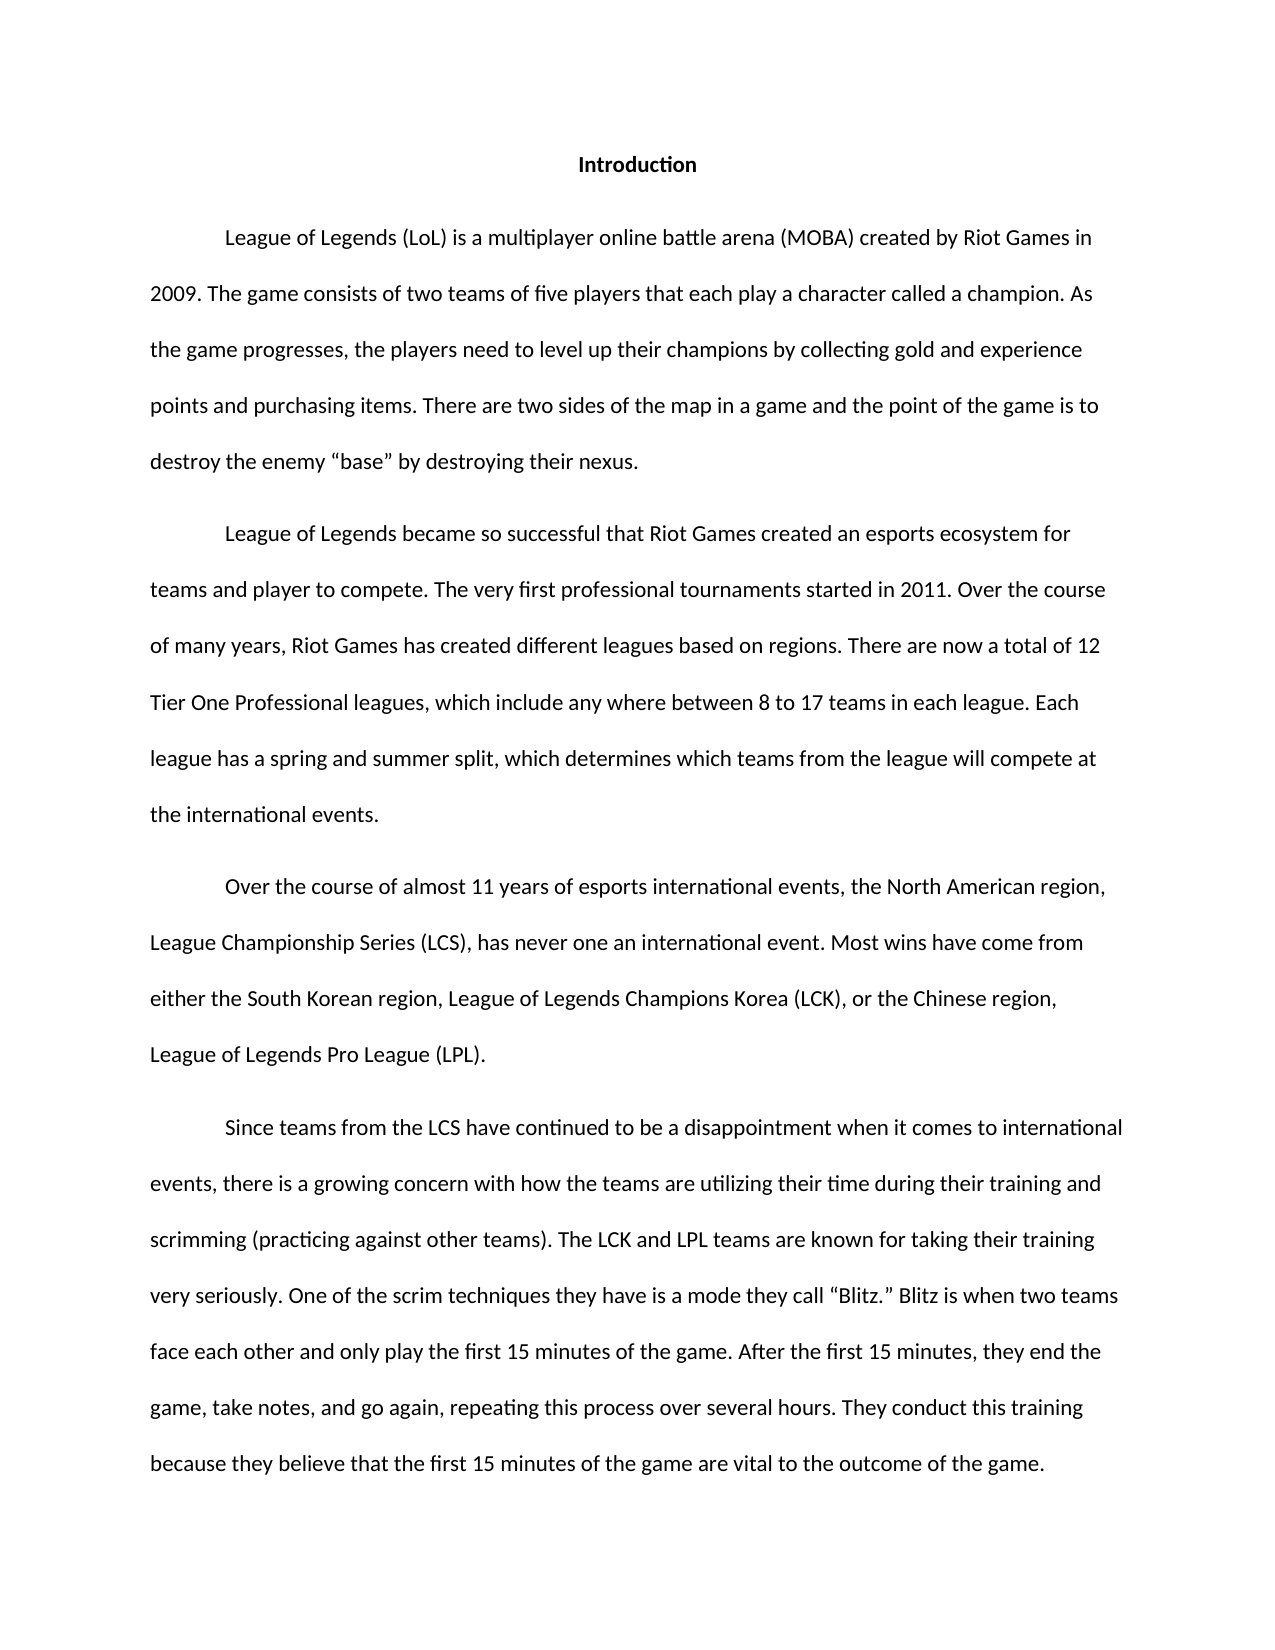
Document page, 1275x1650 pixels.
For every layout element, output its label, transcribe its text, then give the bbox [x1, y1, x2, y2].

text Since teams from the LCS have continued to be a disappointment when it comes to international events, there is a growing concern with how the teams are utilizing their time during their training and scrimming (practicing against other teams). The LCK and LPL teams are known for taking their training very seriously. One of the scrim techniques they have is a mode they call “Blitz.” Blitz is when two teams face each other and only play the first 15 minutes of the game. After the first 15 minutes, they end the game, take notes, and go again, repeating this process over several hours. They conduct this training because they believe that the first 15 minutes of the game are vital to the outcome of the game. [150, 1113, 1125, 1478]
text League of Legends (LoL) is a multiplayer online battle arena (MOBA) created by Riot Games in 2009. The game consists of two teams of five players that each play a character called a champion. As the game progresses, the players need to level up their champions by collecting gold and experience points and purchasing items. There are two sides of the map in a game and the point of the game is to destroy the enemy “base” by destroying their nexus. [150, 223, 1125, 475]
text Introduction [150, 150, 1125, 178]
text League of Legends became so successful that Riot Games created an esports ecosystem for teams and player to compete. The very first professional tournaments started in 2011. Over the course of many years, Riot Games has created different leagues based on regions. There are now a total of 12 Tier One Professional leagues, which include any where between 8 to 17 teams in each league. Each league has a spring and summer split, which determines which teams from the league will compete at the international events. [150, 519, 1125, 828]
text Over the course of almost 11 years of esports international events, the North American region, League Championship Series (LCS), has never one an international event. Most wins have come from either the South Korean region, League of Legends Champions Korea (LCK), or the Chinese region, League of Legends Pro League (LPL). [150, 872, 1125, 1069]
